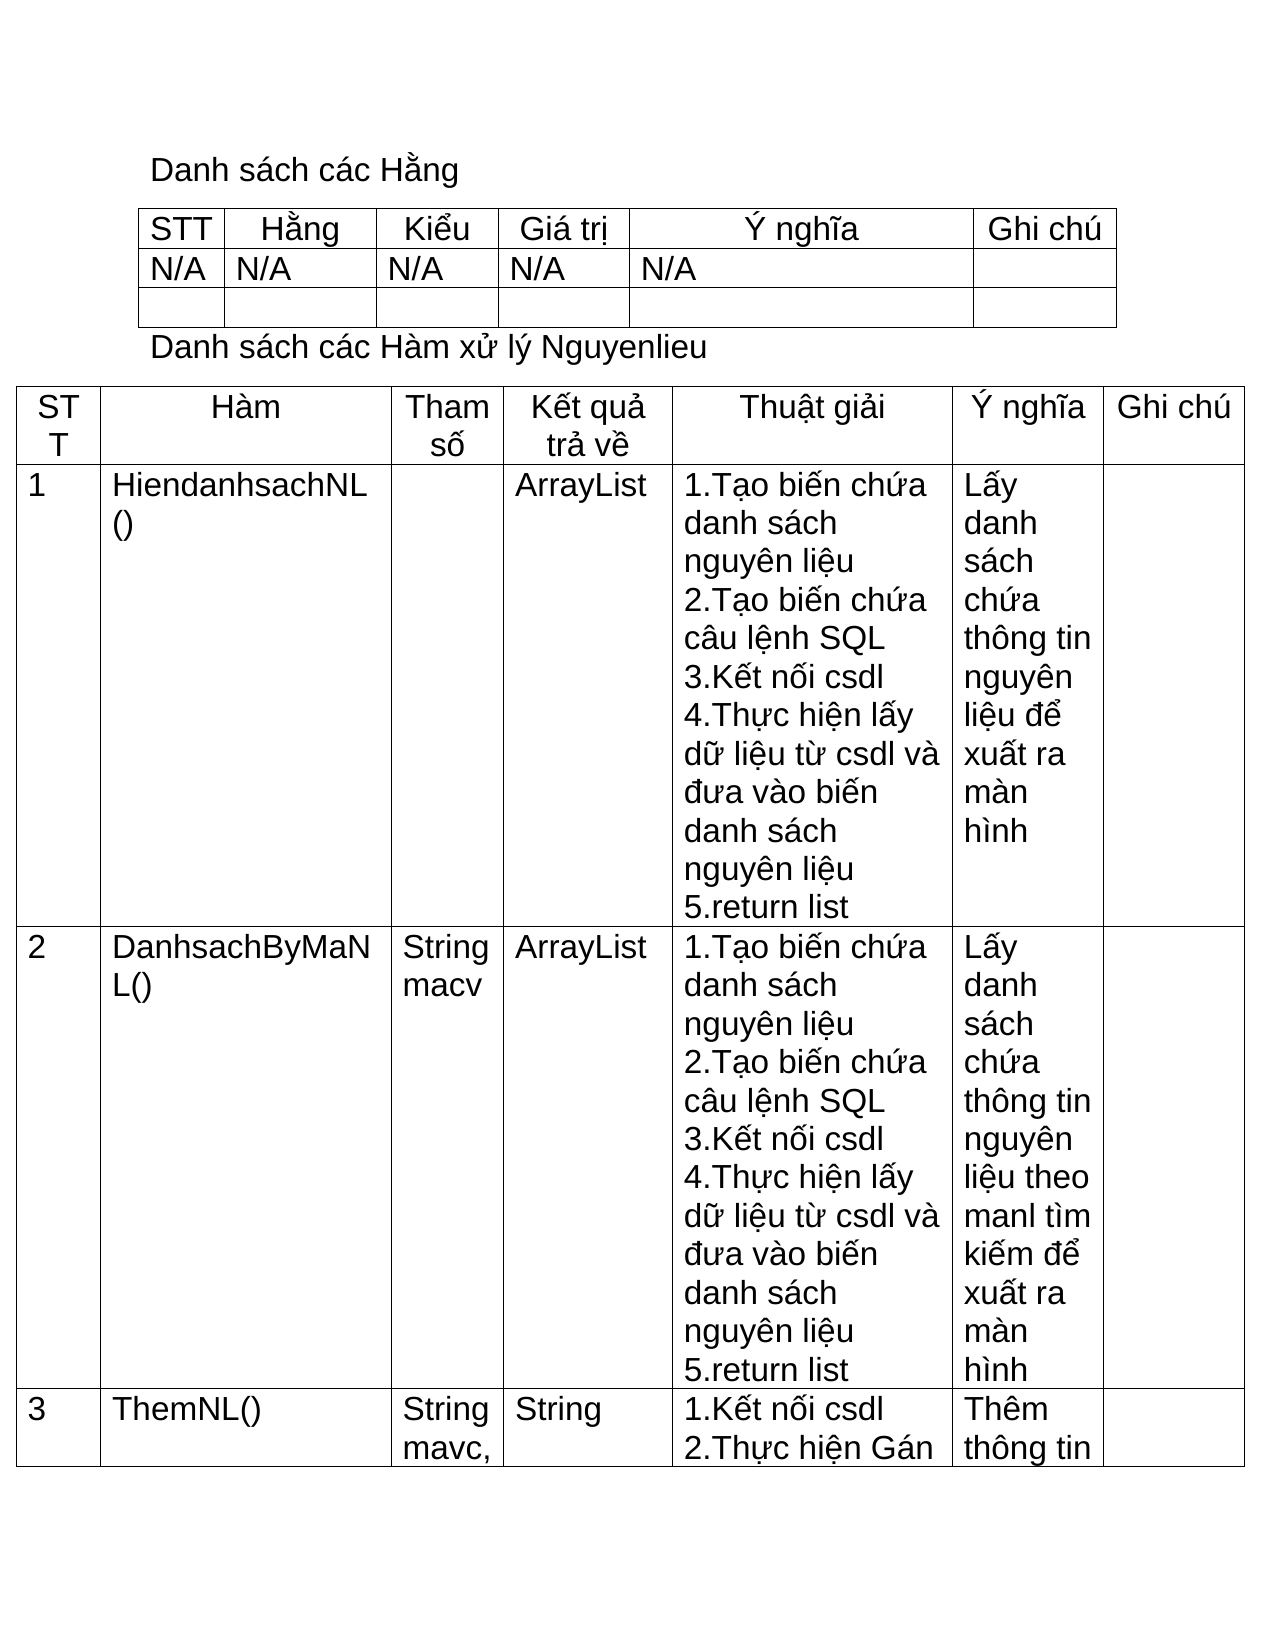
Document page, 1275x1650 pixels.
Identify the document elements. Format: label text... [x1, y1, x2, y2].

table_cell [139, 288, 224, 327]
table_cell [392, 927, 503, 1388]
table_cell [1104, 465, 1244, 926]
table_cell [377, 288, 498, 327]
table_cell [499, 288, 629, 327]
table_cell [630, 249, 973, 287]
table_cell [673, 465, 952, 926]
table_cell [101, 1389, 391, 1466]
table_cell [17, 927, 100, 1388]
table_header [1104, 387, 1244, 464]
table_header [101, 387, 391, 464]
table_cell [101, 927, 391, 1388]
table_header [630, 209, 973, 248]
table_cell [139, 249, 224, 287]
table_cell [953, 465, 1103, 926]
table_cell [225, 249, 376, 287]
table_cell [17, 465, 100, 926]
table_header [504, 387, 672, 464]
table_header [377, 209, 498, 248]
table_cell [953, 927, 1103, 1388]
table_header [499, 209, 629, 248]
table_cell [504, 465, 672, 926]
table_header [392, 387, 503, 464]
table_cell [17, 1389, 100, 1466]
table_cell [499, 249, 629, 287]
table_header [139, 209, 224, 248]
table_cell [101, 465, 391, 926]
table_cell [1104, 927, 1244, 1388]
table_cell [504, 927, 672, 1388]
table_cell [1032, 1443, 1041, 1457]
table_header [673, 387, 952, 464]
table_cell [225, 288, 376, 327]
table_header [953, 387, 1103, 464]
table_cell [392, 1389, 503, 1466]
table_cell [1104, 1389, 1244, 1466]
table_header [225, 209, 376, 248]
text Danh sách các Hằng [150, 150, 1125, 188]
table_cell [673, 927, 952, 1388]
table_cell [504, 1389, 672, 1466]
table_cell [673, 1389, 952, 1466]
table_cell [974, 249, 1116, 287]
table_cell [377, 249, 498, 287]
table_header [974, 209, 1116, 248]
text Danh sách các Hàm xử lý Nguyenlieu [150, 328, 1125, 366]
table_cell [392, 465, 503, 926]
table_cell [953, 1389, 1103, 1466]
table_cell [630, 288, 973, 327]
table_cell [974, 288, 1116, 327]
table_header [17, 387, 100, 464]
